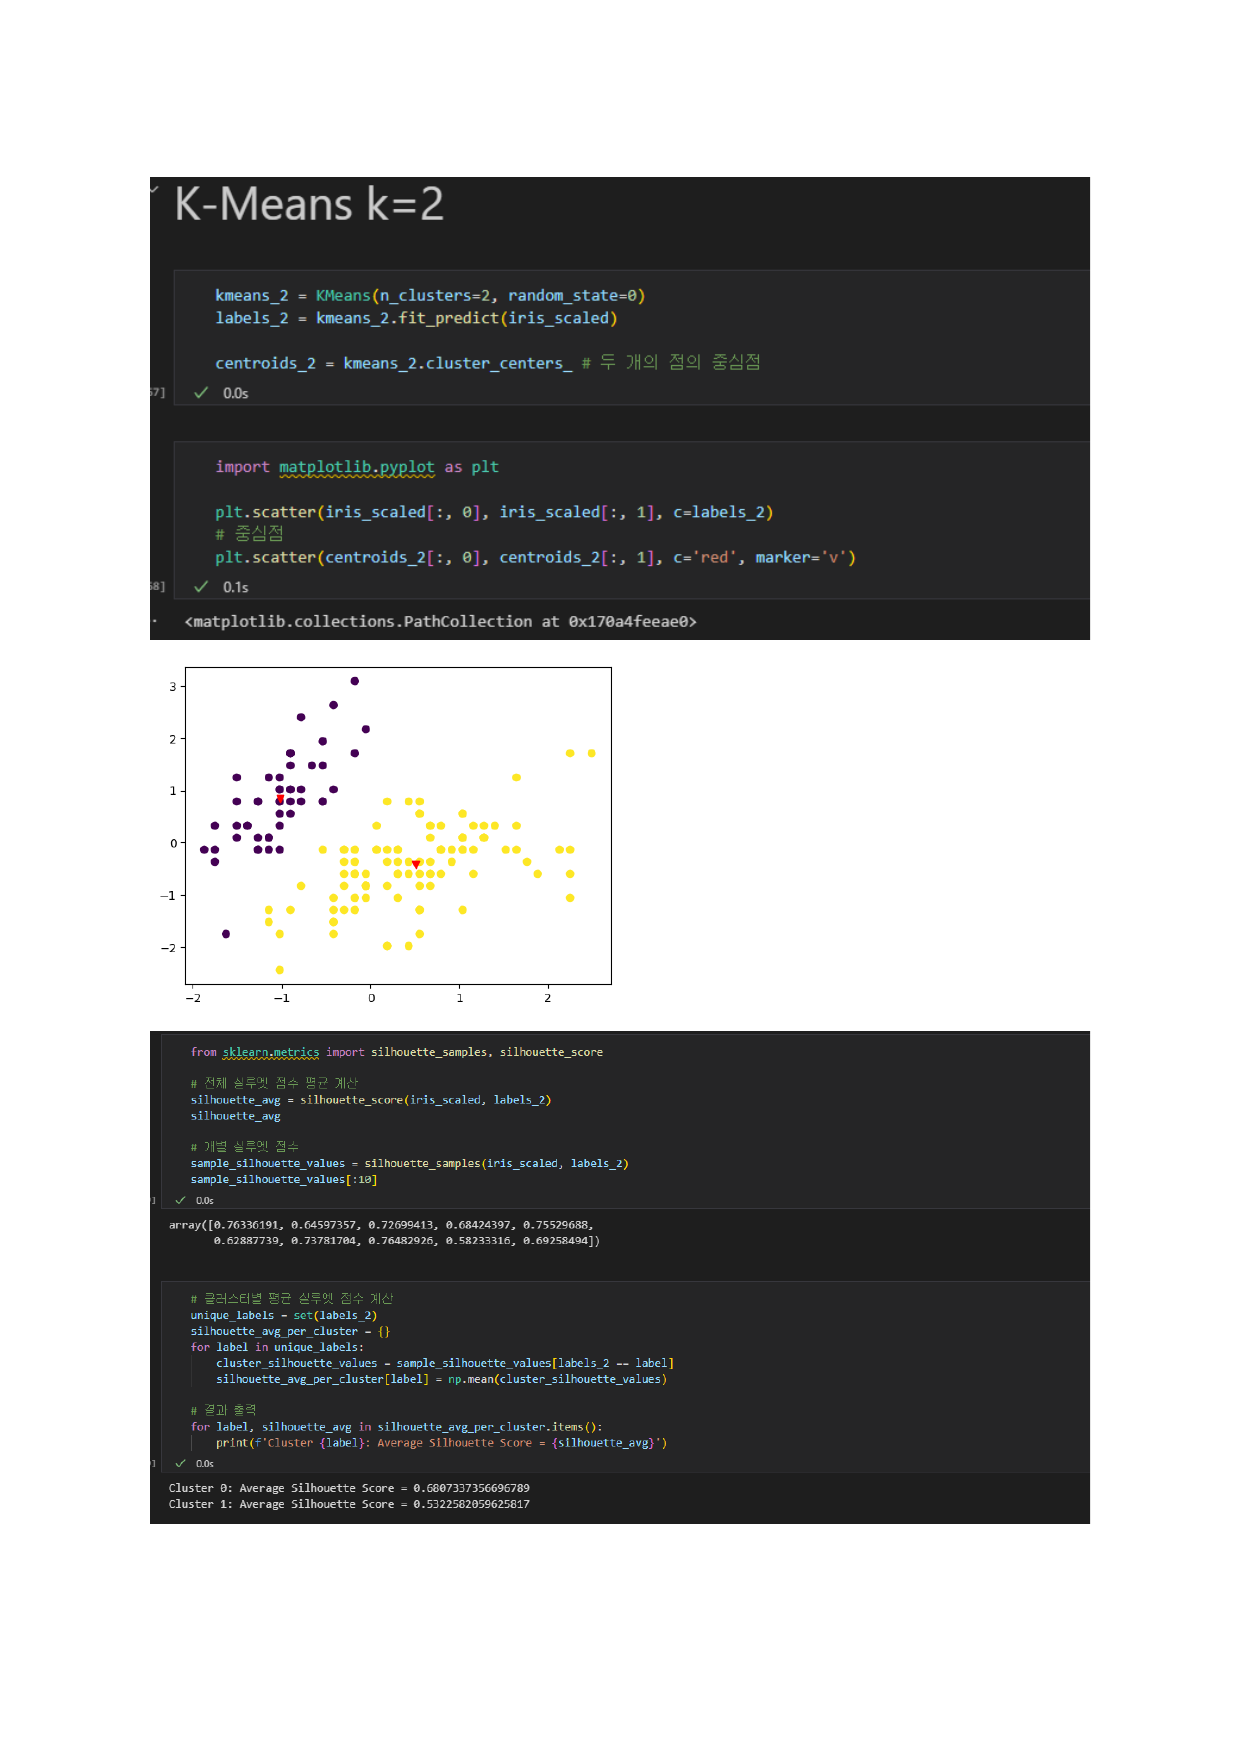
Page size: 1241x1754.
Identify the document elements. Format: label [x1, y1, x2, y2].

picture [150, 177, 1091, 640]
picture [150, 658, 619, 1013]
picture [150, 1031, 1091, 1524]
